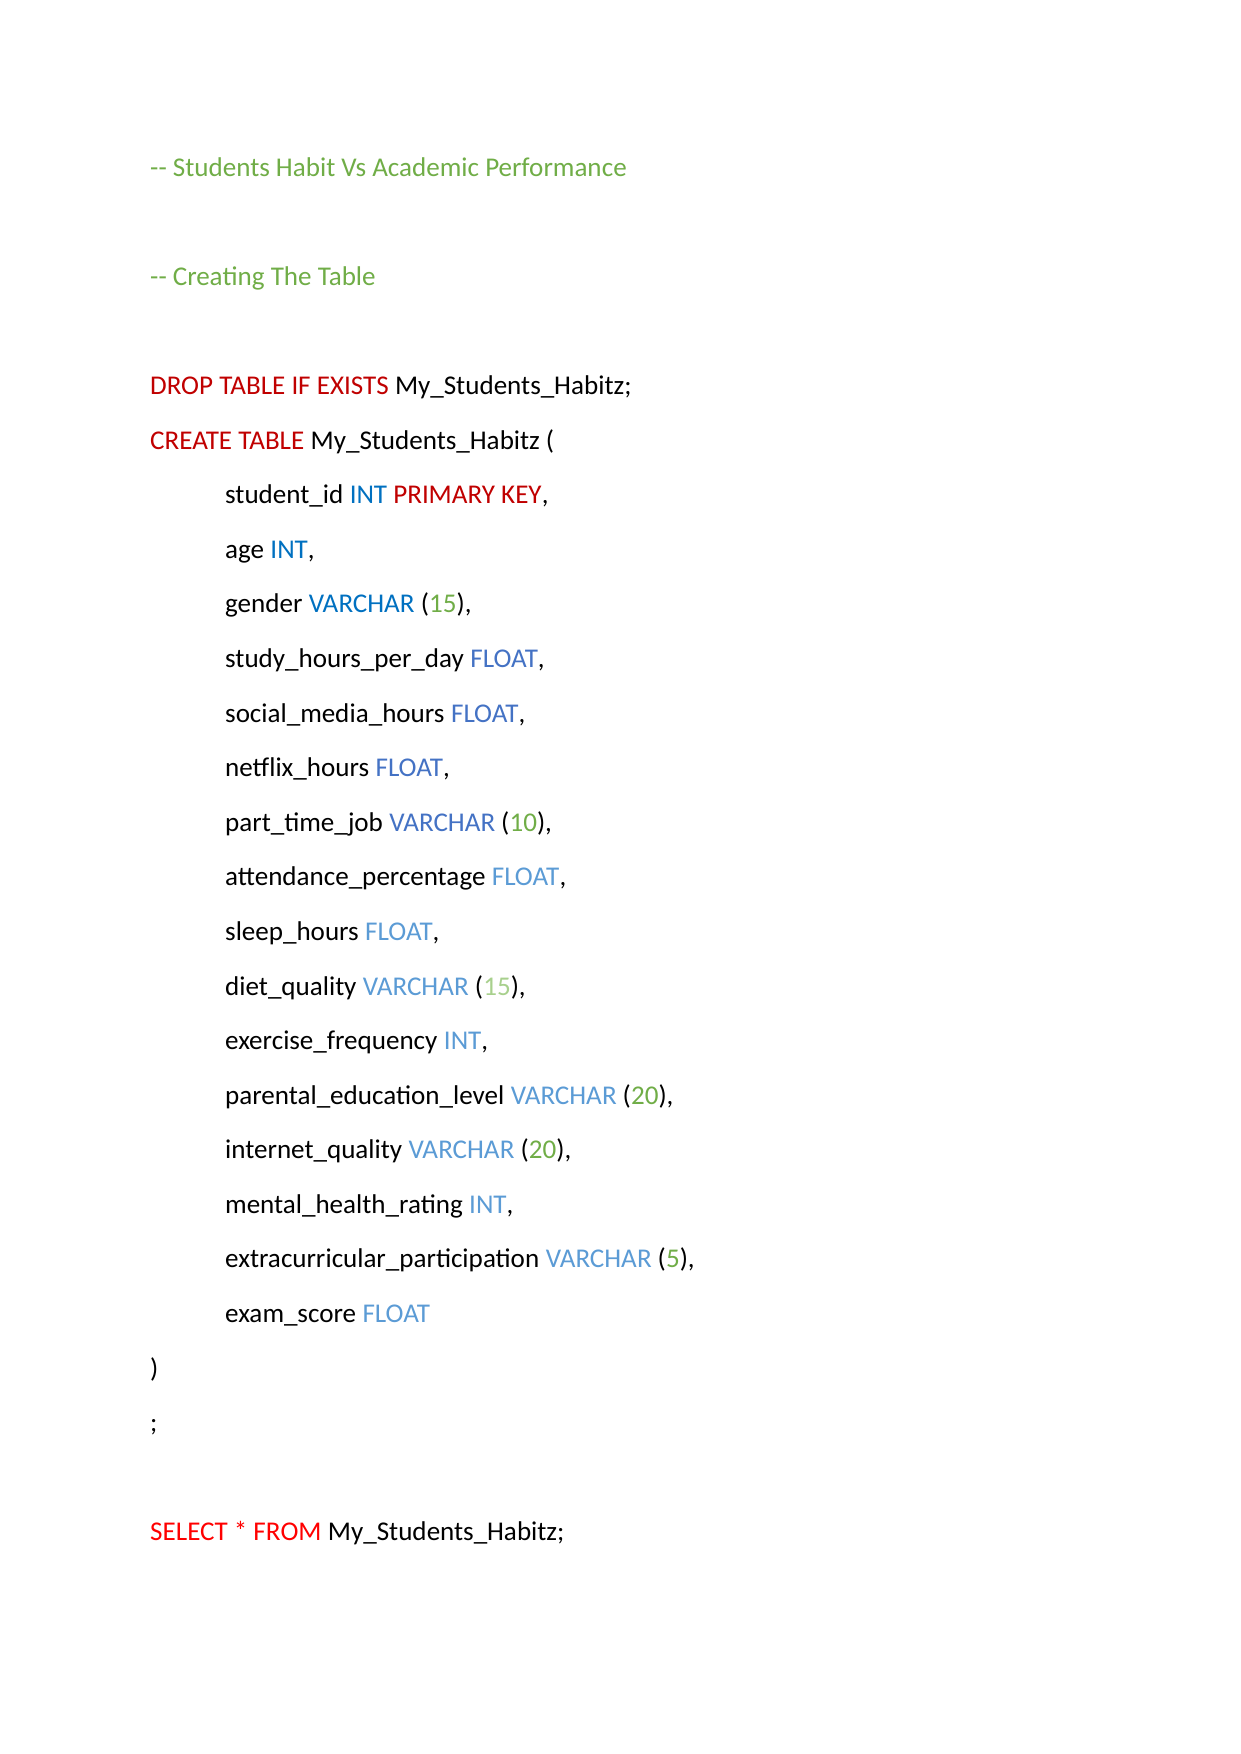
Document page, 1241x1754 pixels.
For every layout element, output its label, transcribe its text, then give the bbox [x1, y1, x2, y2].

text student_id INT PRIMARY KEY, [150, 477, 1090, 511]
text gender VARCHAR (15), [150, 587, 1090, 620]
text diet_quality VARCHAR (15), [150, 969, 1090, 1002]
text DROP TABLE IF EXISTS My_Students_Habitz; [150, 368, 1090, 401]
text attendance_percentage FLOAT, [150, 859, 1090, 893]
text parental_education_level VARCHAR (20), [150, 1078, 1090, 1111]
text -- Creating The Table [150, 259, 1090, 292]
text social_media_hours FLOAT, [150, 696, 1090, 729]
text part_time_job VARCHAR (10), [150, 805, 1090, 838]
text exam_score FLOAT [150, 1296, 1090, 1329]
text ) [150, 1351, 1090, 1384]
text exercise_frequency INT, [150, 1023, 1090, 1056]
text netflix_hours FLOAT, [150, 750, 1090, 783]
text study_hours_per_day FLOAT, [150, 641, 1090, 674]
text internet_quality VARCHAR (20), [150, 1132, 1090, 1166]
text SELECT * FROM My_Students_Habitz; [150, 1514, 1090, 1548]
text sleep_hours FLOAT, [150, 914, 1090, 947]
text ; [150, 1405, 1090, 1438]
text mental_health_rating INT, [150, 1187, 1090, 1220]
text -- Students Habit Vs Academic Performance [150, 150, 1090, 183]
text extracurricular_participation VARCHAR (5), [150, 1242, 1090, 1275]
text CREATE TABLE My_Students_Habitz ( [150, 423, 1090, 456]
text age INT, [150, 532, 1090, 565]
